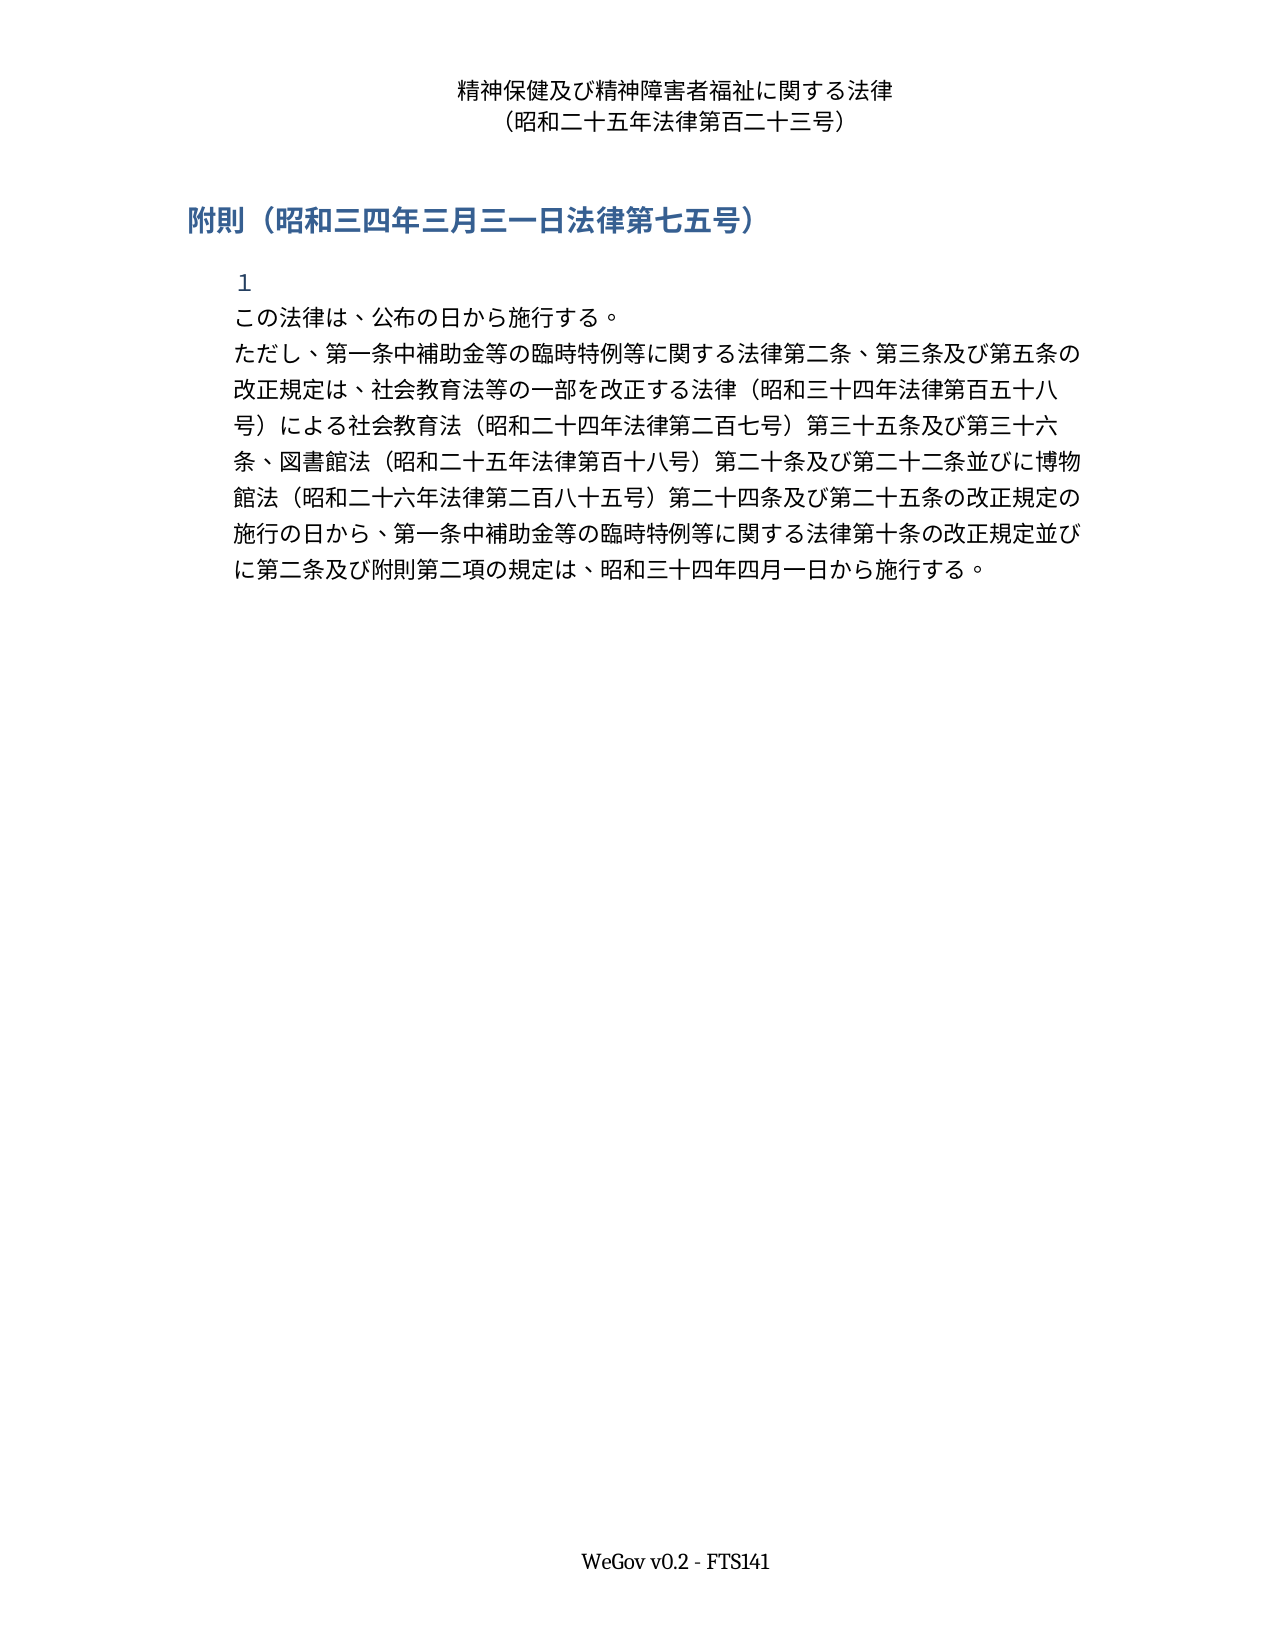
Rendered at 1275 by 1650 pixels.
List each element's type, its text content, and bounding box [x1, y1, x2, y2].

subtitle 附則（昭和三四年三月三一日法律第七五号） [187, 200, 1087, 240]
subtitle １ [233, 266, 1087, 298]
text この法律は、公布の日から施行する。 ただし、第一条中補助金等の臨時特例等に関する法律第二条、第三条及び第五条の改正規定は、社会教育法等の一部を改正する法律（昭和三十四年法律第百五十八号）による社会教育法（昭和二十四年法律第二百七号）第三十五条及び第三十六条、図書館法（昭和二十五年法律第百十八号）第二十条及び第二十二条並びに博物館法（昭和二十六年法律第二百八十五号）第二十四条及び第二十五条の改正規定の施行の日から、第一条中補助金等の臨時特例等に関する法律第十条の改正規定並びに第二条及び附則第二項の規定は、昭和三十四年四月一日から施行する。 [233, 302, 1087, 585]
